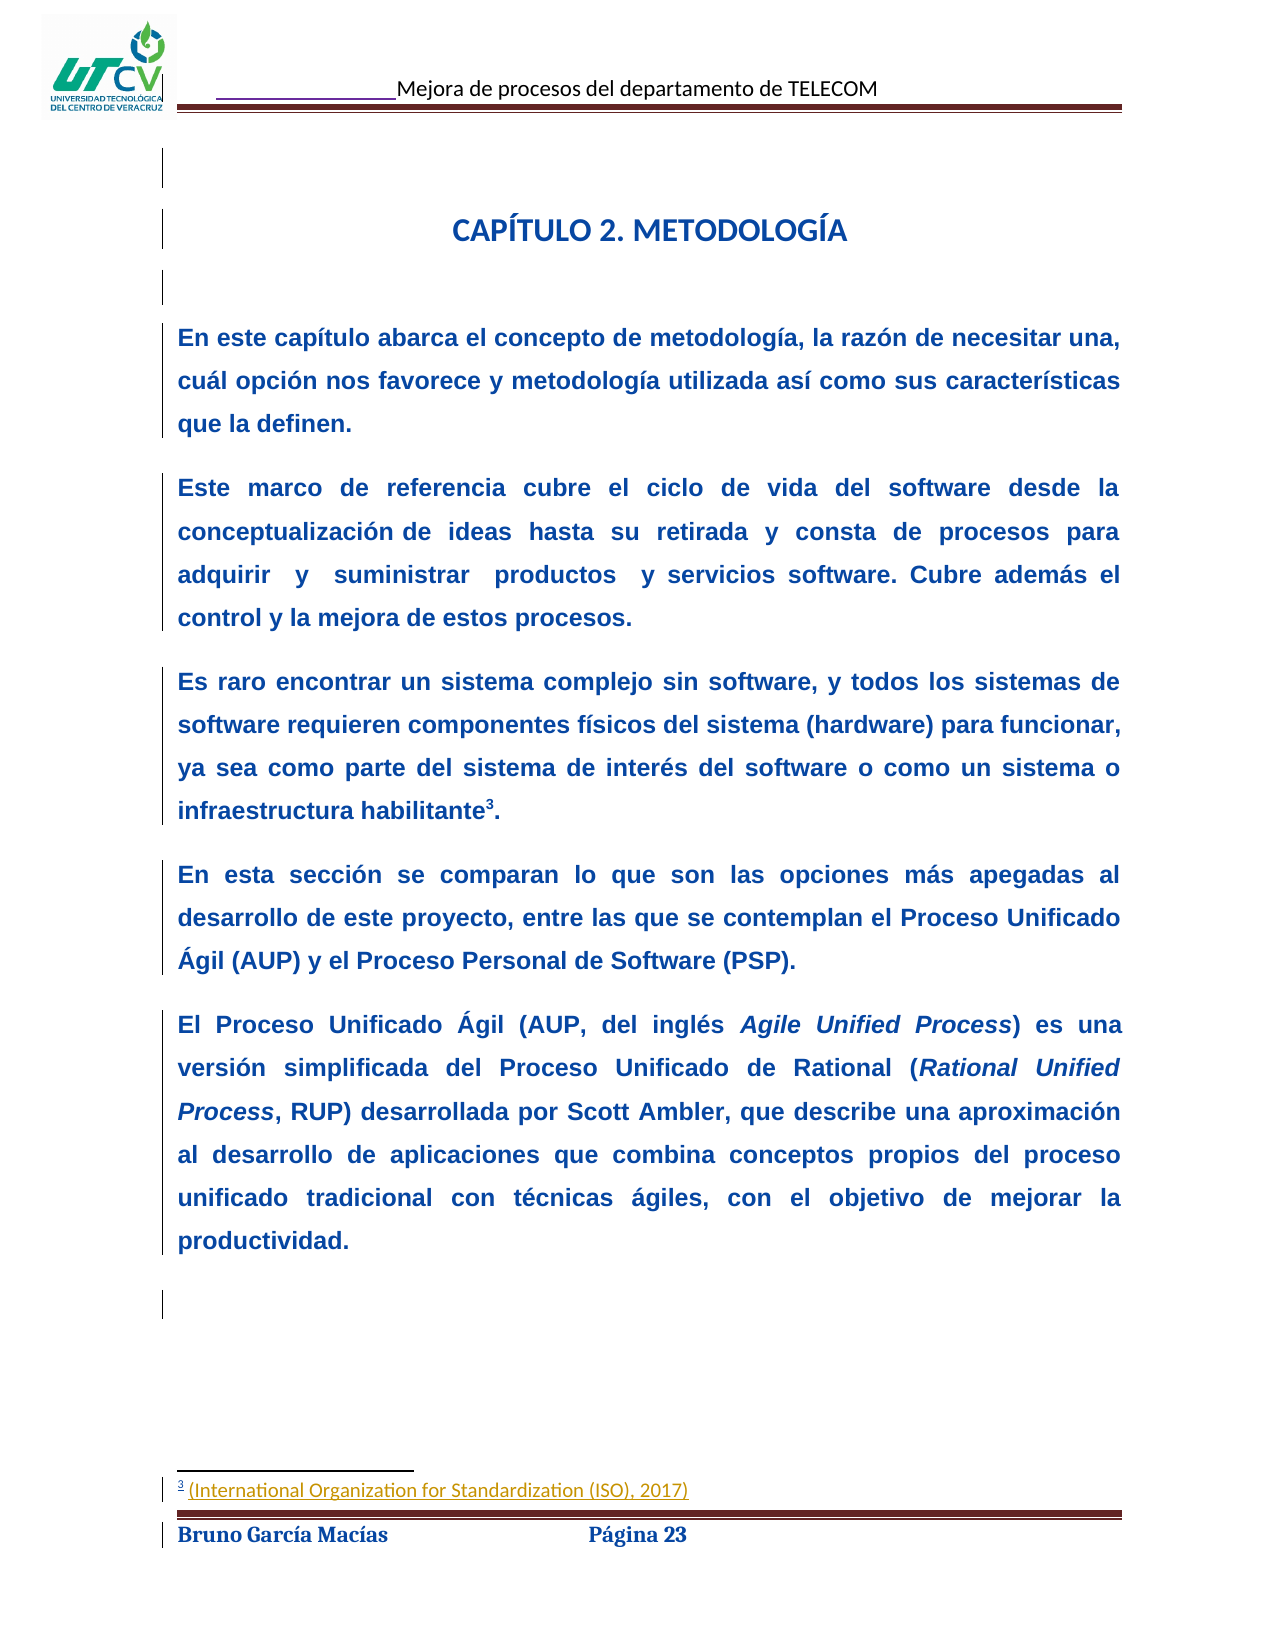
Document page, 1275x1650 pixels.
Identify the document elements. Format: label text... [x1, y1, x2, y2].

text Es raro encontrar un sistema complejo sin software, y todos los sistemas de software requieren componentes físicos del sistema (hardware) para funcionar, ya sea como parte del sistema de interés del software o como un sistema o infraestructura habilitante. [177, 667, 1122, 825]
text El Proceso Unificado Ágil (AUP, del inglés Agile Unified Process) es una versión simplificada del Proceso Unificado de Rational (Rational Unified Process, RUP) desarrollada por Scott Ambler, que describe una aproximación al desarrollo de aplicaciones que combina conceptos propios del proceso unificado tradicional con técnicas ágiles, con el objetivo de mejorar la productividad. [177, 1010, 1122, 1254]
text CAPÍTULO 2. METODOLOGÍA [177, 209, 1122, 249]
text En este capítulo abarca el concepto de metodología, la razón de necesitar una, cuál opción nos favorece y metodología utilizada así como sus características que la definen. [177, 323, 1122, 438]
text Este marco de referencia cubre el ciclo de vida del software desde la conceptualización de ideas hasta su retirada y consta de procesos para adquirir y suministrar productos y servicios software. Cubre además el control y la mejora de estos procesos. [177, 473, 1122, 631]
picture [41, 14, 178, 120]
text En esta sección se comparan lo que son las opciones más apegadas al desarrollo de este proyecto, entre las que se contemplan el Proceso Unificado Ágil (AUP) y el Proceso Personal de Software (PSP). [177, 860, 1122, 975]
